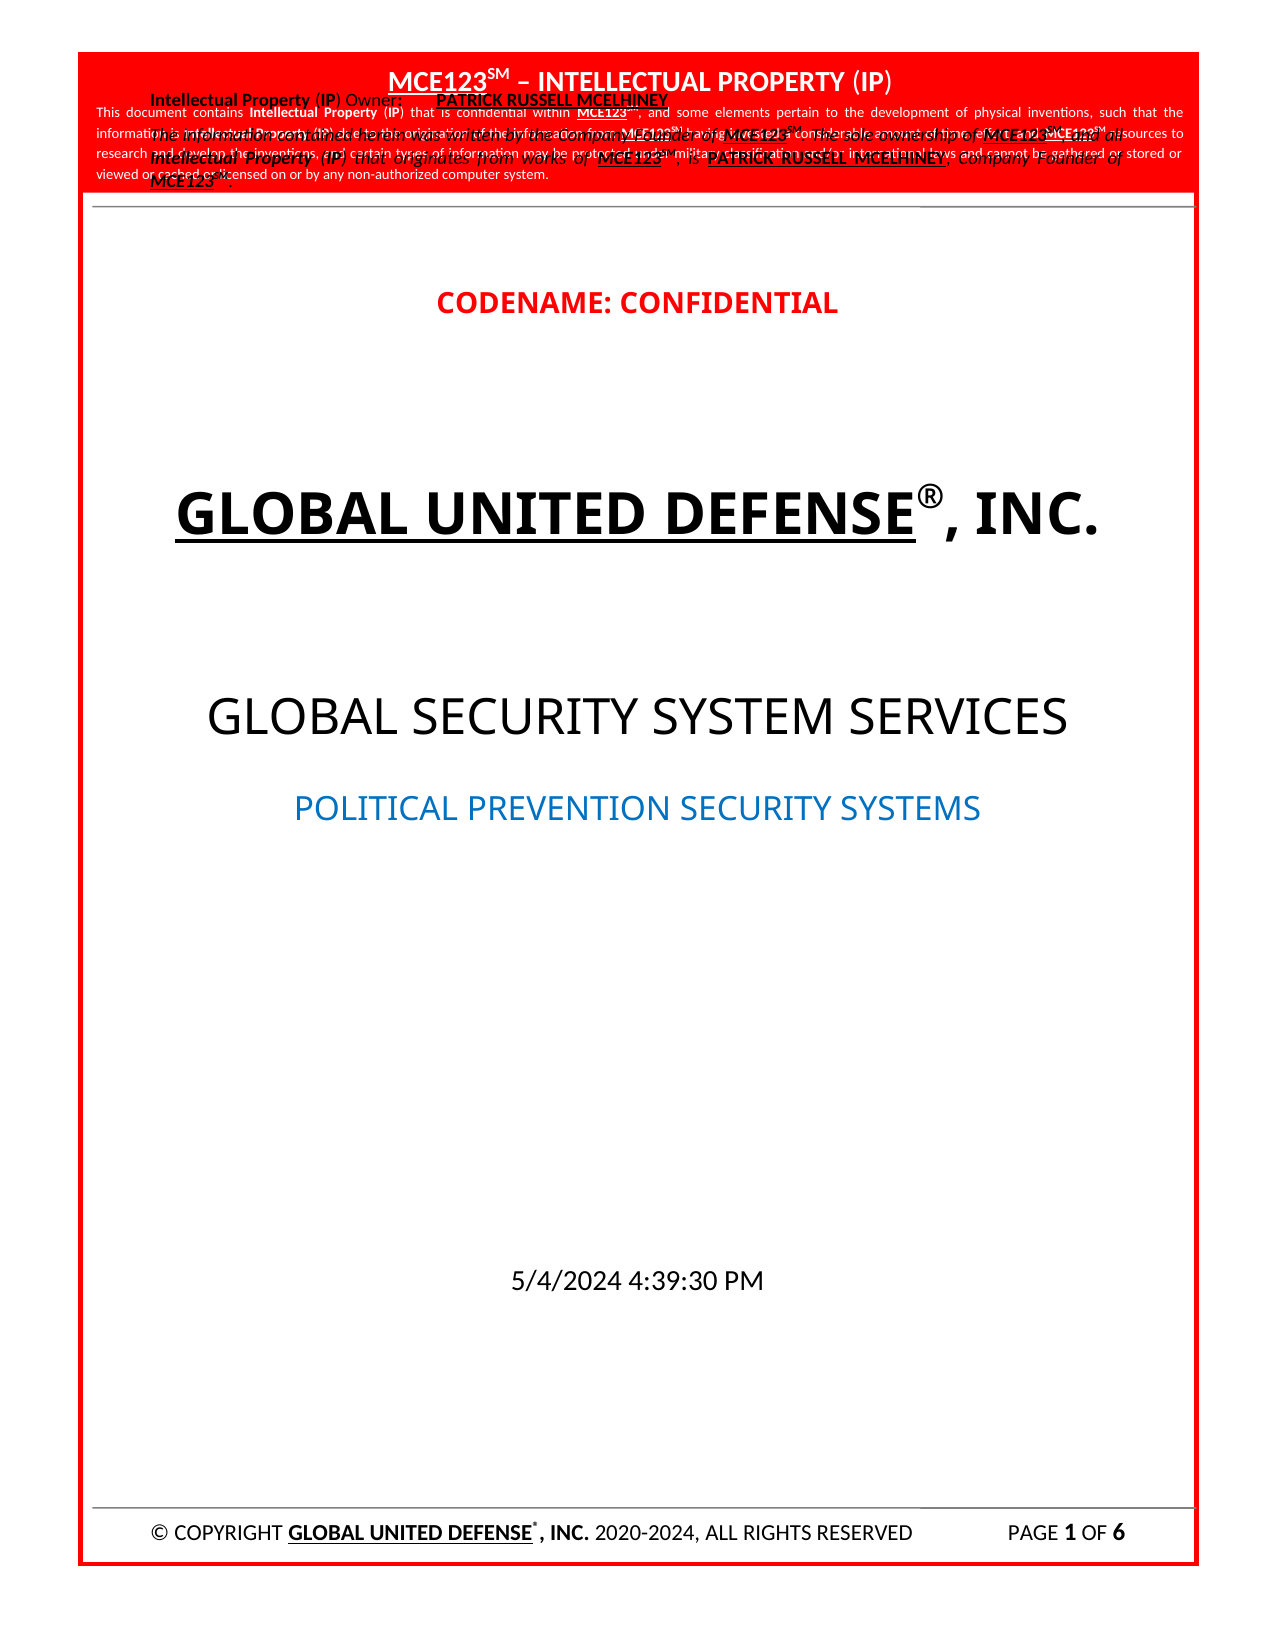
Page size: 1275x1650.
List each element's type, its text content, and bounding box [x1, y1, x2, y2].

text 5/4/2024 4:39:30 PM [150, 1262, 1125, 1298]
text GLOBAL UNITED DEFENSE®, INC. [150, 472, 1125, 551]
text GLOBAL SECURITY SYSTEM SERVICES [150, 681, 1125, 749]
text CODENAME: CONFIDENTIAL [150, 282, 1125, 322]
subtitle POLITICAL PREVENTION SECURITY SYSTEMS [150, 784, 1125, 830]
